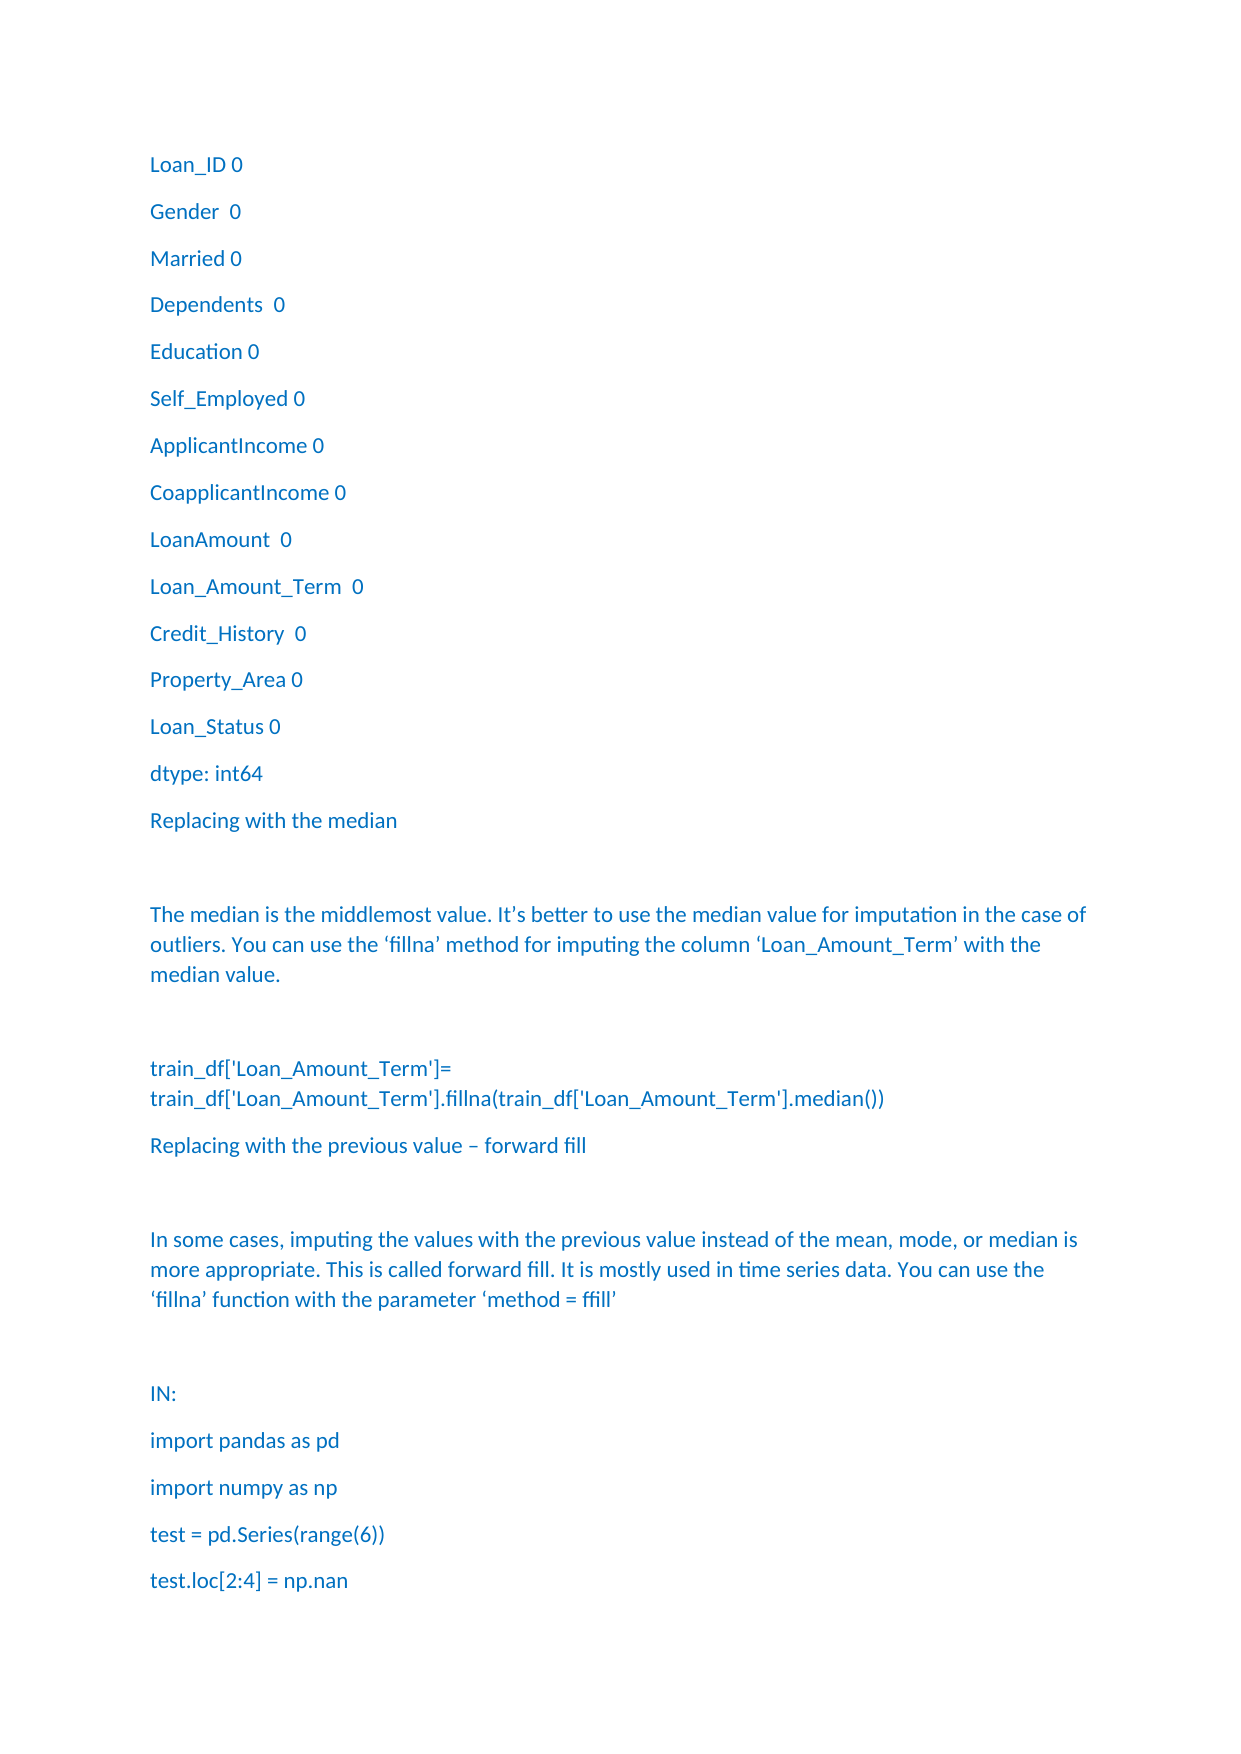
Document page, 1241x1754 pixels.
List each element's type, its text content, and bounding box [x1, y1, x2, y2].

text Loan_Status 0 [150, 712, 1090, 741]
text Loan_ID 0 [150, 150, 1090, 178]
text LoanAmount 0 [150, 525, 1090, 553]
text import pandas as pd [150, 1426, 1090, 1454]
text Education 0 [150, 337, 1090, 366]
text CoapplicantIncome 0 [150, 478, 1090, 506]
text Replacing with the median [150, 806, 1090, 834]
text Replacing with the previous value – forward fill [150, 1131, 1090, 1159]
text Dependents 0 [150, 291, 1090, 319]
text Property_Area 0 [150, 666, 1090, 694]
text test = pd.Series(range(6)) [150, 1520, 1090, 1548]
text Married 0 [150, 244, 1090, 272]
text test.loc[2:4] = np.nan [150, 1567, 1090, 1595]
text Self_Employed 0 [150, 384, 1090, 412]
text Loan_Amount_Term 0 [150, 572, 1090, 600]
text Gender 0 [150, 197, 1090, 225]
text The median is the middlemost value. It’s better to use the median value for imputation in the case of outliers. You can use the ‘fillna’ method for imputing the column ‘Loan_Amount_Term’ with the median value. [150, 900, 1090, 988]
text ApplicantIncome 0 [150, 431, 1090, 459]
text IN: [150, 1379, 1090, 1407]
text import numpy as np [150, 1473, 1090, 1501]
text train_df['Loan_Amount_Term']= train_df['Loan_Amount_Term'].fillna(train_df['Loan_Amount_Term'].median()) [150, 1054, 1090, 1112]
text dtype: int64 [150, 759, 1090, 787]
text In some cases, imputing the values with the previous value instead of the mean, mode, or median is more appropriate. This is called forward fill. It is mostly used in time series data. You can use the ‘fillna’ function with the parameter ‘method = ffill’ [150, 1225, 1090, 1313]
text Credit_History 0 [150, 619, 1090, 647]
